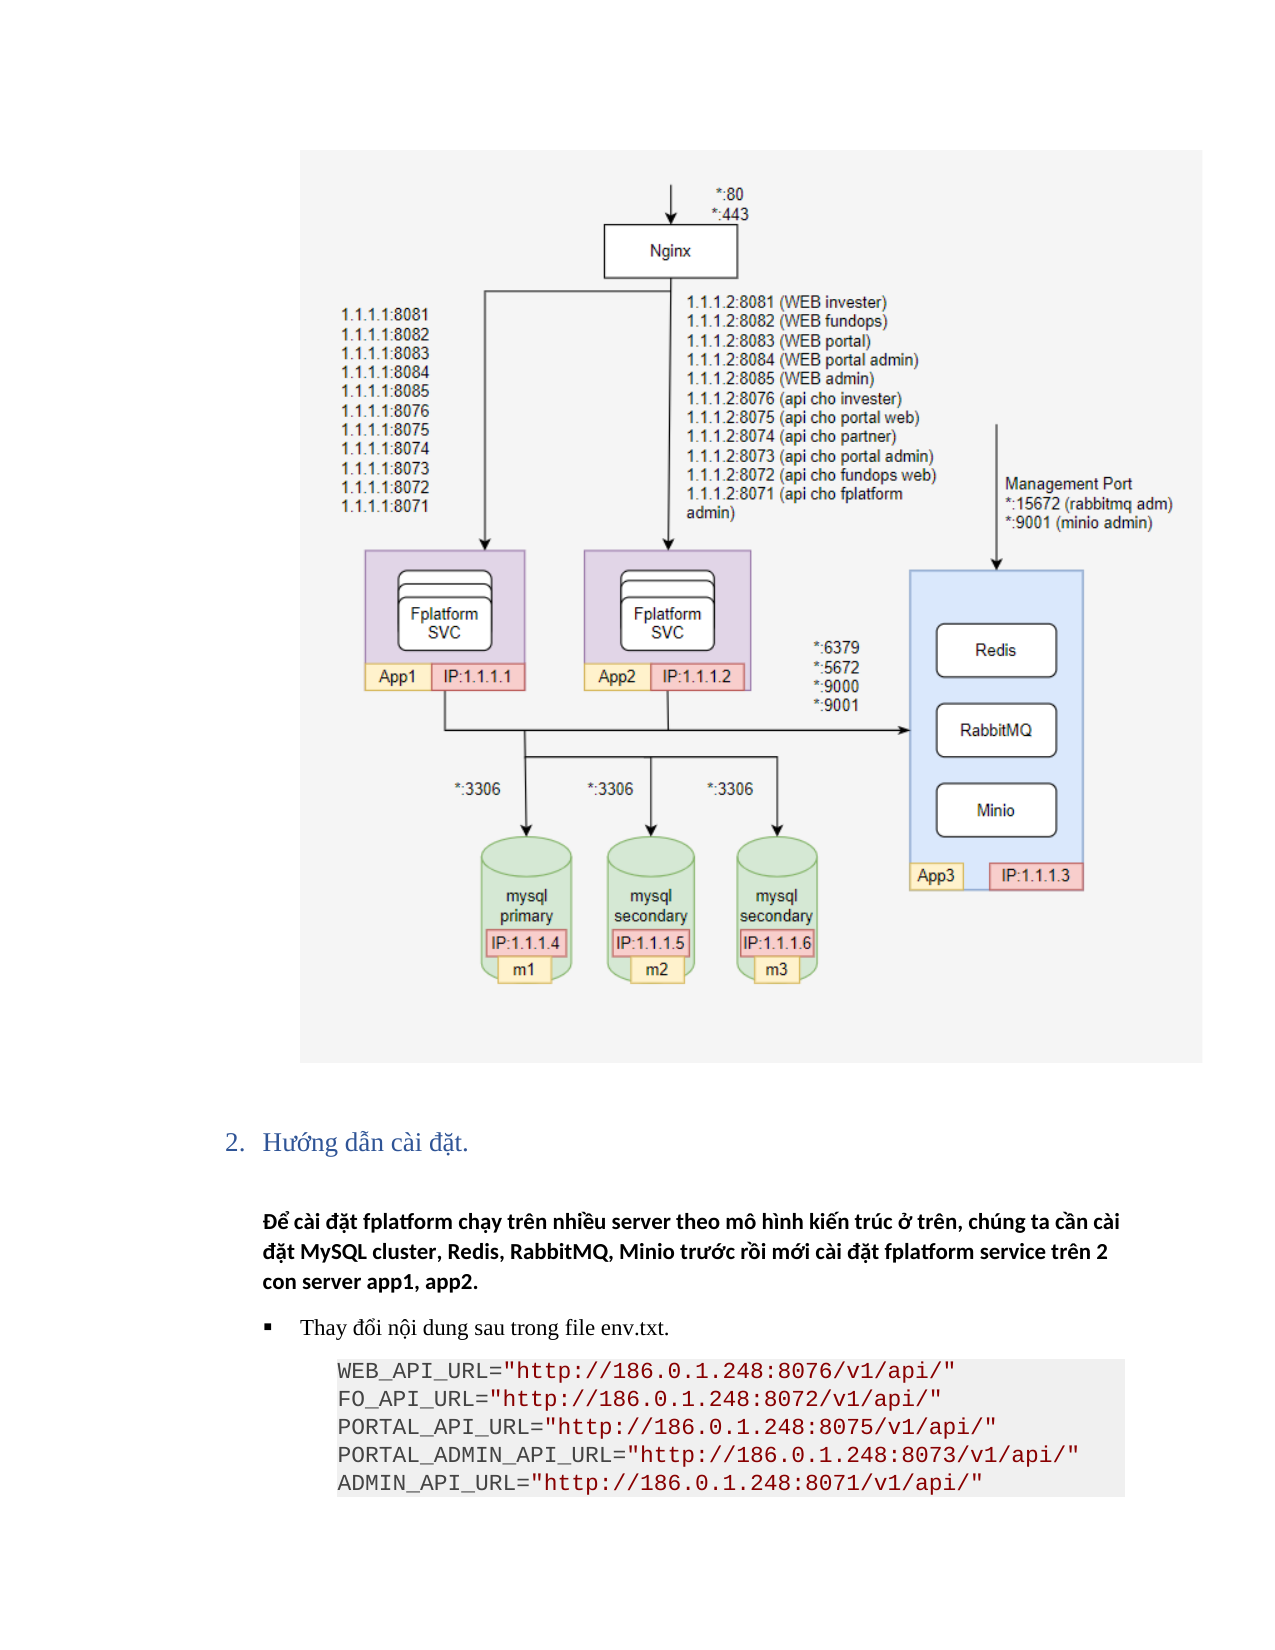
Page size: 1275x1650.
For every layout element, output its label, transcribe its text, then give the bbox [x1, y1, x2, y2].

text WEB_API_URL="http://186.0.1.248:8076/v1/api/" FO_API_URL="http://186.0.1.248:8072/v1/api/" PORTAL_API_URL="http://186.0.1.248:8075/v1/api/" PORTAL_ADMIN_API_URL="http://186.0.1.248:8073/v1/api/" ADMIN_API_URL="http://186.0.1.248:8071/v1/api/" [337, 1359, 1125, 1497]
list Thay đổi nội dung sau trong file env.txt. [262, 1314, 1125, 1341]
text Để cài đặt fplatform chạy trên nhiều server theo mô hình kiến trúc ở trên, chúng ta cần cài đặt MySQL cluster, Redis, RabbitMQ, Minio trước rồi mới cài đặt fplatform service trên 2 con server app1, app2. [262, 1207, 1125, 1295]
picture [300, 150, 1203, 1063]
subtitle Hướng dẫn cài đặt. [225, 1127, 1125, 1158]
